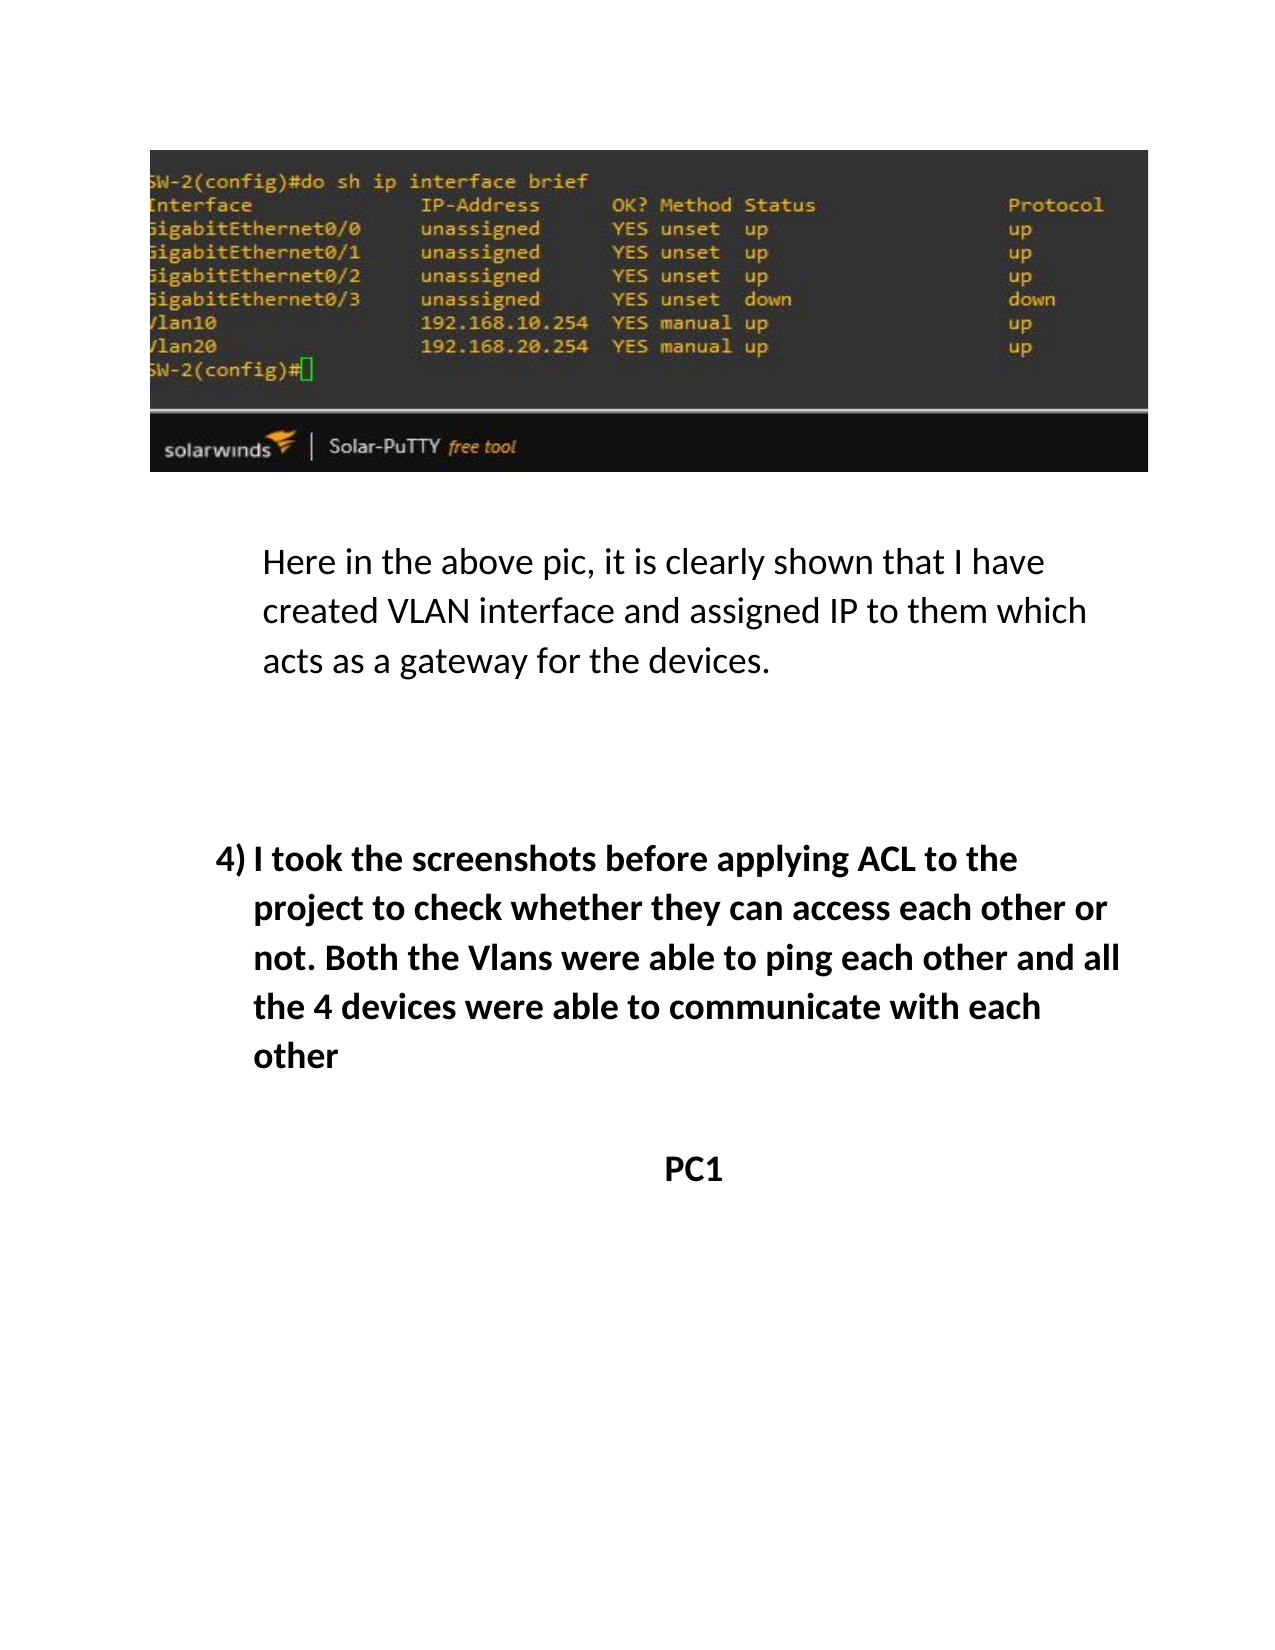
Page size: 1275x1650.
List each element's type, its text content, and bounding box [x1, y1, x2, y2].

list PC1 [262, 1145, 1125, 1191]
picture [150, 150, 1149, 472]
list I took the screenshots before applying ACL to the project to check whether they can access each other or not. Both the Vlans were able to ping each other and all the 4 devices were able to communicate with each other [216, 834, 1125, 1078]
list Here in the above pic, it is clearly shown that I have created VLAN interface and assigned IP to them which acts as a gateway for the devices. [262, 538, 1125, 682]
